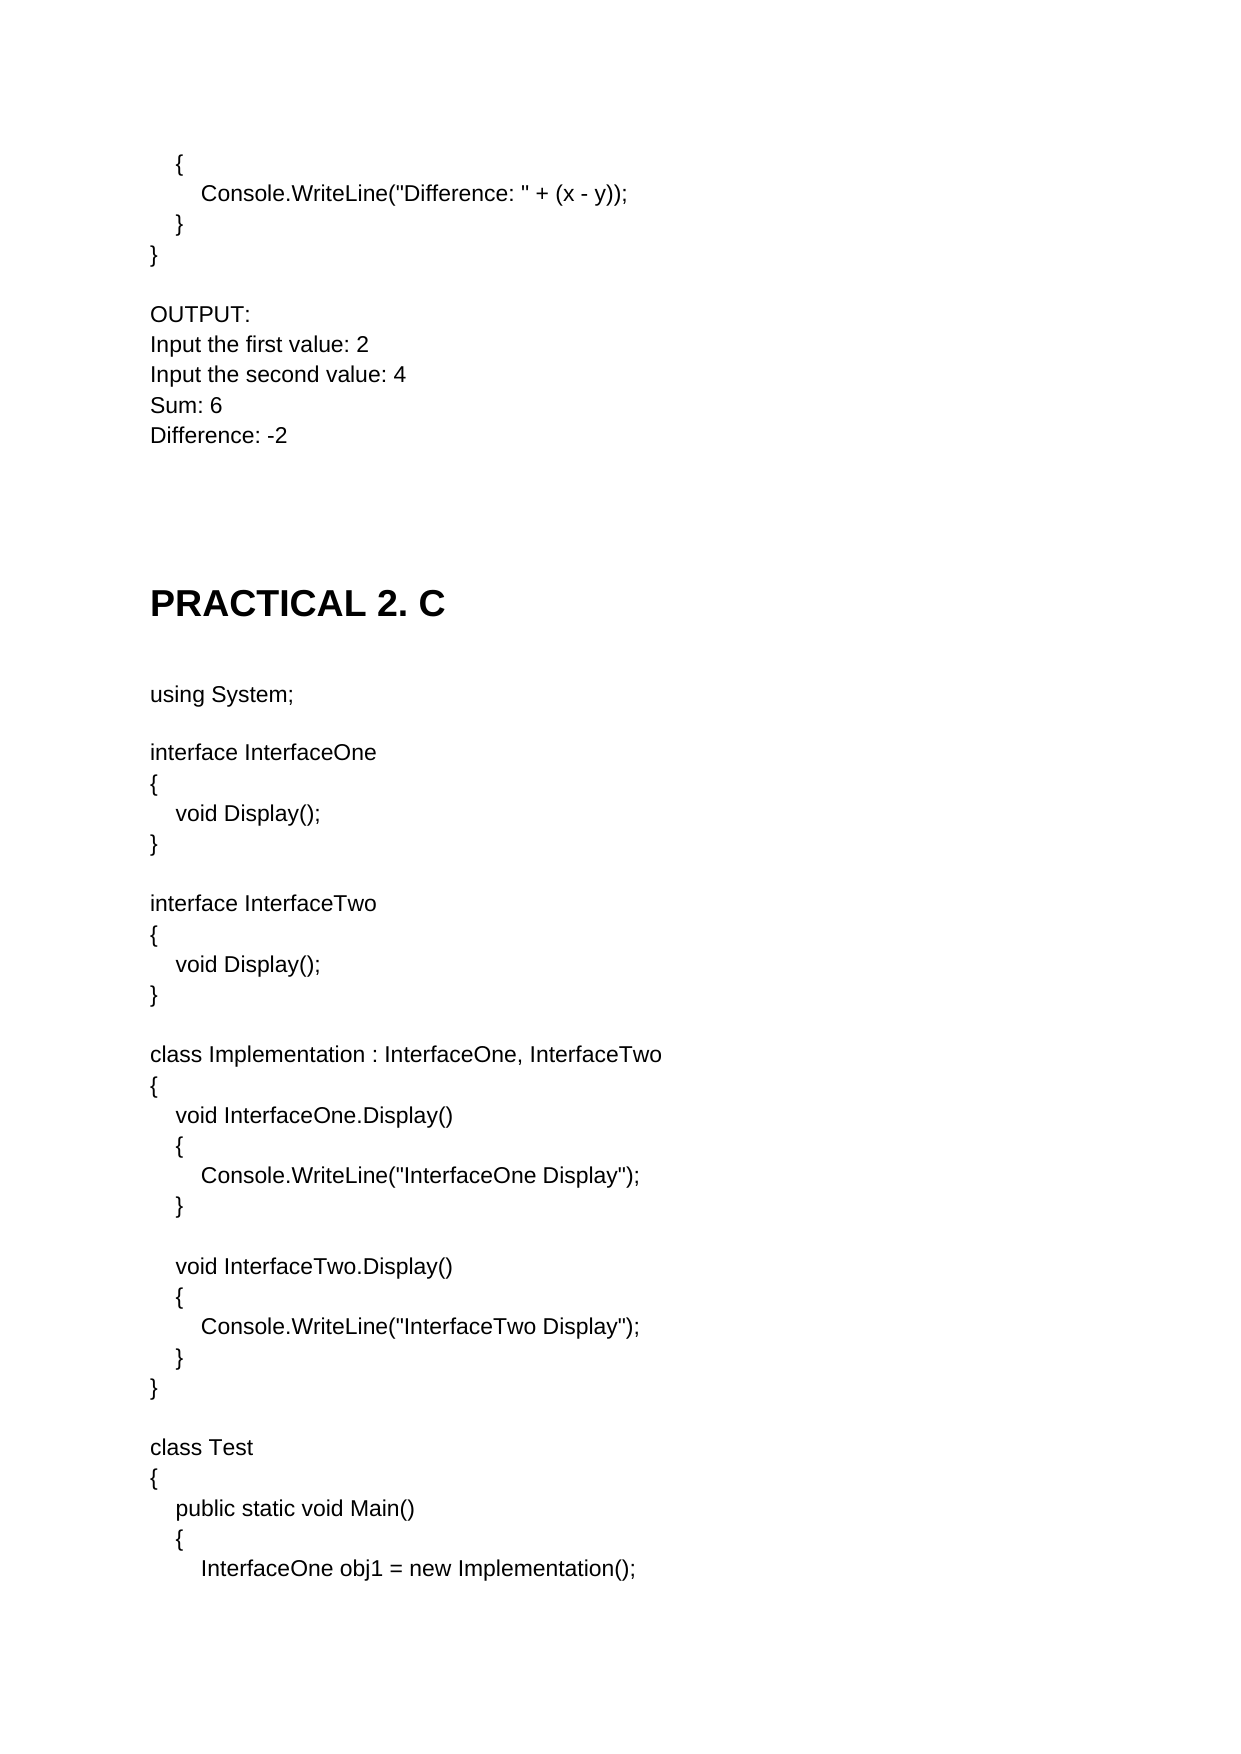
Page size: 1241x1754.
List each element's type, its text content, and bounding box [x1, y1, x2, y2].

text { [150, 150, 1090, 176]
text void InterfaceOne.Display() [150, 1102, 1090, 1128]
text { [150, 1525, 1090, 1551]
text using System; [150, 681, 1090, 707]
text { [150, 1464, 1090, 1491]
text Sum: 6 [150, 392, 1090, 418]
text } [150, 981, 1090, 1007]
text { [150, 1132, 1090, 1158]
text InterfaceOne obj1 = new Implementation(); [150, 1555, 1090, 1581]
text Console.WriteLine("InterfaceTwo Display"); [150, 1313, 1090, 1339]
text { [150, 1283, 1090, 1309]
text } [150, 1343, 1090, 1370]
text } [150, 1192, 1090, 1219]
text void Display(); [150, 951, 1090, 977]
text void Display(); [150, 800, 1090, 826]
text Console.WriteLine("InterfaceOne Display"); [150, 1162, 1090, 1188]
text interface InterfaceTwo [150, 890, 1090, 917]
text void InterfaceTwo.Display() [150, 1253, 1090, 1279]
text class Test [150, 1434, 1090, 1460]
text { [150, 921, 1090, 947]
text OUTPUT: Input the first value: 2 [150, 301, 1090, 358]
text } [150, 210, 1090, 237]
text { [150, 769, 1090, 796]
text PRACTICAL 2. C [150, 581, 1090, 624]
text public static void Main() [150, 1494, 1090, 1521]
text class Implementation : InterfaceOne, InterfaceTwo [150, 1041, 1090, 1068]
text } [150, 241, 1090, 267]
text Difference: -2 [150, 422, 1090, 448]
text Console.WriteLine("Difference: " + (x - y)); [150, 180, 1090, 207]
text Input the second value: 4 [150, 361, 1090, 388]
text { [150, 1072, 1090, 1098]
text interface InterfaceOne [150, 739, 1090, 766]
text } [150, 1374, 1090, 1400]
text } [150, 830, 1090, 856]
